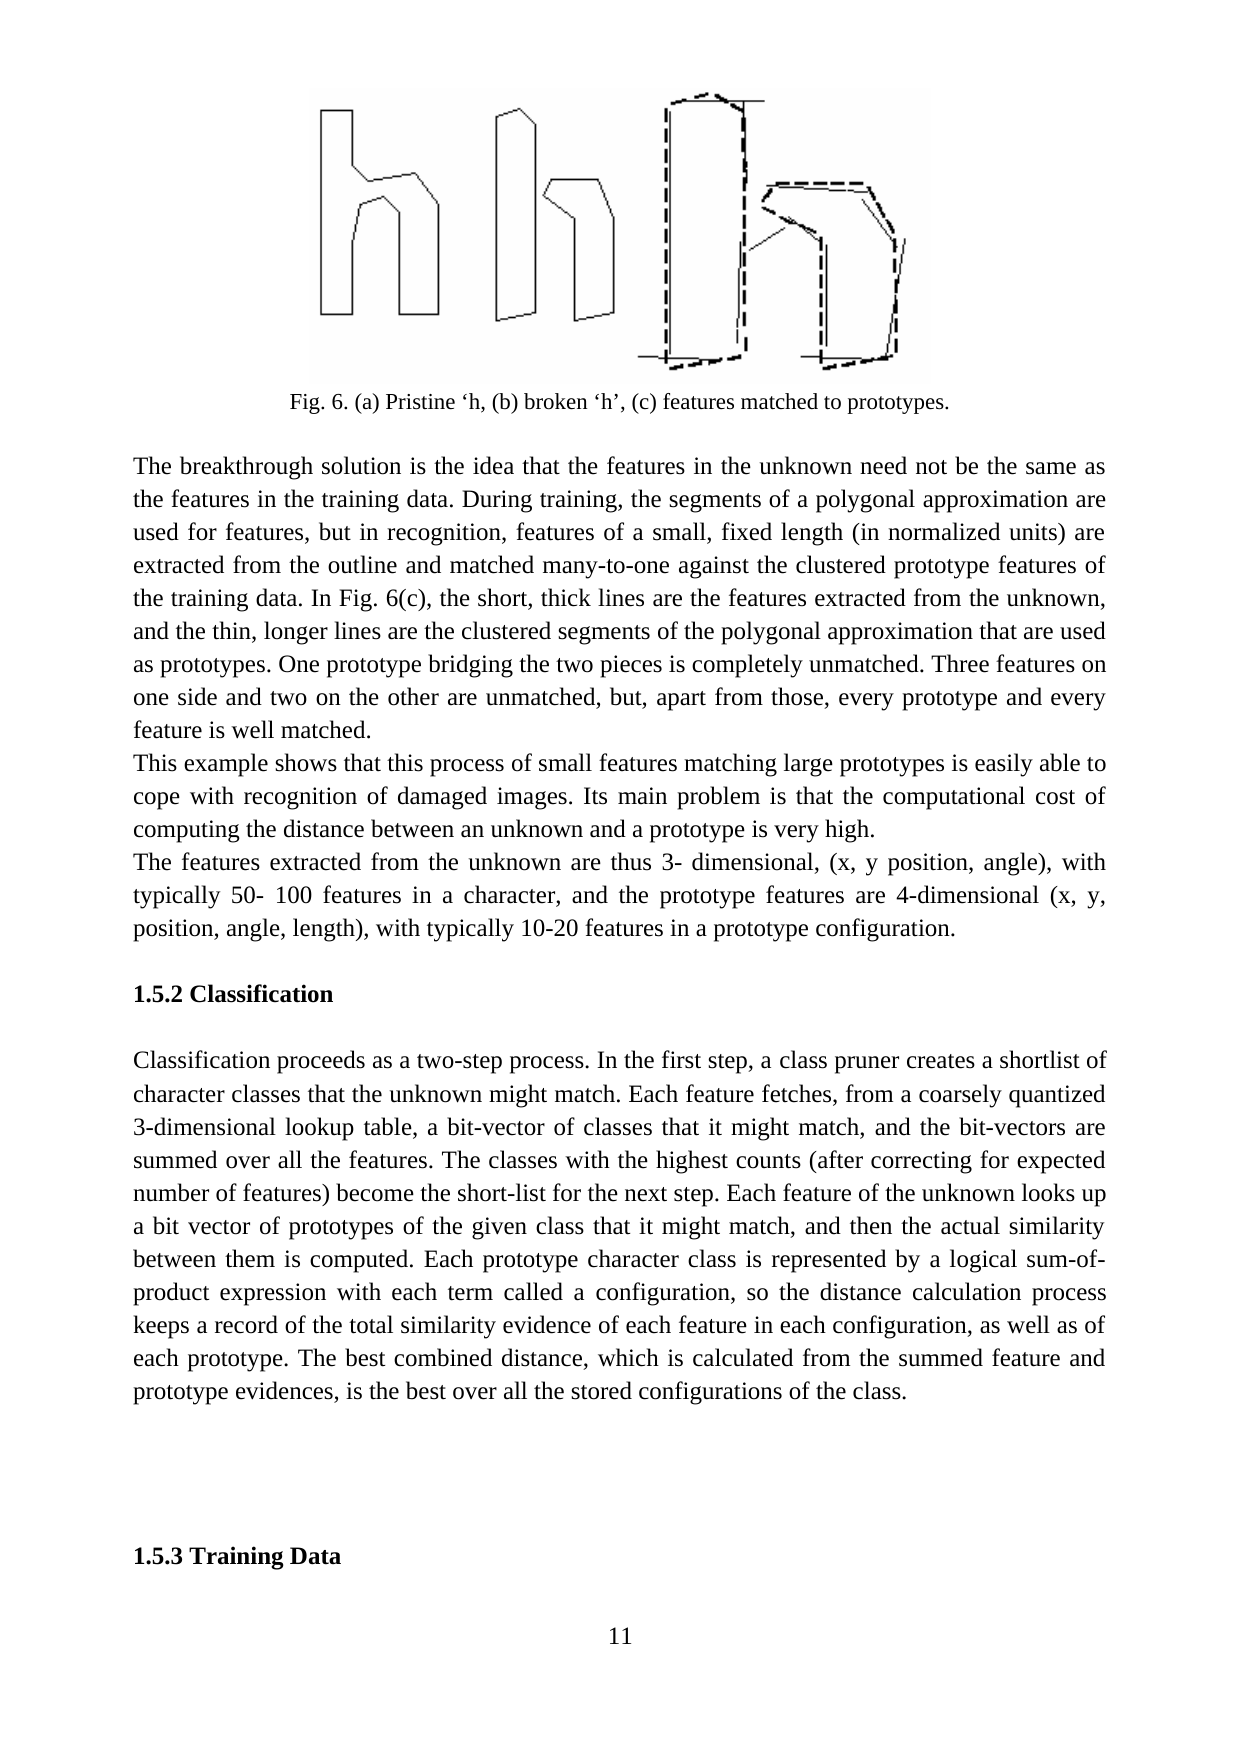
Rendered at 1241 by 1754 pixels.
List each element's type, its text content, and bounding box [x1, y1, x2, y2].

text 1.5.2 Classification [133, 979, 1107, 1008]
text This example shows that this process of small features matching large prototypes is easily able to cope with recognition of damaged images. Its main problem is that the computational cost of computing the distance between an unknown and a prototype is very high. [133, 748, 1107, 843]
text 1.5.3 Training Data [133, 1541, 1107, 1570]
text Fig. 6. (a) Pristine ‘h, (b) broken ‘h’, (c) features matched to prototypes. [133, 388, 1107, 414]
text Classification proceeds as a two-step process. In the first step, a class pruner creates a shortlist of character classes that the unknown might match. Each feature fetches, from a coarsely quantized 3-dimensional lookup table, a bit-vector of classes that it might match, and the bit-vectors are summed over all the features. The classes with the highest counts (after correcting for expected number of features) become the short-list for the next step. Each feature of the unknown looks up a bit vector of prototypes of the given class that it might match, and then the actual similarity between them is computed. Each prototype character class is represented by a logical sum-of-product expression with each term called a configuration, so the distance calculation process keeps a record of the total similarity evidence of each feature in each configuration, as well as of each prototype. The best combined distance, which is calculated from the summed feature and prototype evidences, is the best over all the stored configurations of the class. [133, 1046, 1107, 1404]
text The breakthrough solution is the idea that the features in the unknown need not be the same as the features in the training data. During training, the segments of a polygonal approximation are used for features, but in recognition, features of a small, fixed length (in normalized units) are extracted from the outline and matched many-to-one against the clustered prototype features of the training data. In Fig. 6(c), the short, thick lines are the features extracted from the unknown, and the thin, longer lines are the clustered segments of the polygonal approximation that are used as prototypes. One prototype bridging the two pieces is completely unmatched. Three features on one side and two on the other are unmatched, but, apart from those, every prototype and every feature is well matched. [133, 451, 1107, 744]
text The features extracted from the unknown are thus 3- dimensional, (x, y position, angle), with typically 50- 100 features in a character, and the prototype features are 4-dimensional (x, y, position, angle, length), with typically 10-20 features in a prototype configuration. [133, 847, 1107, 942]
